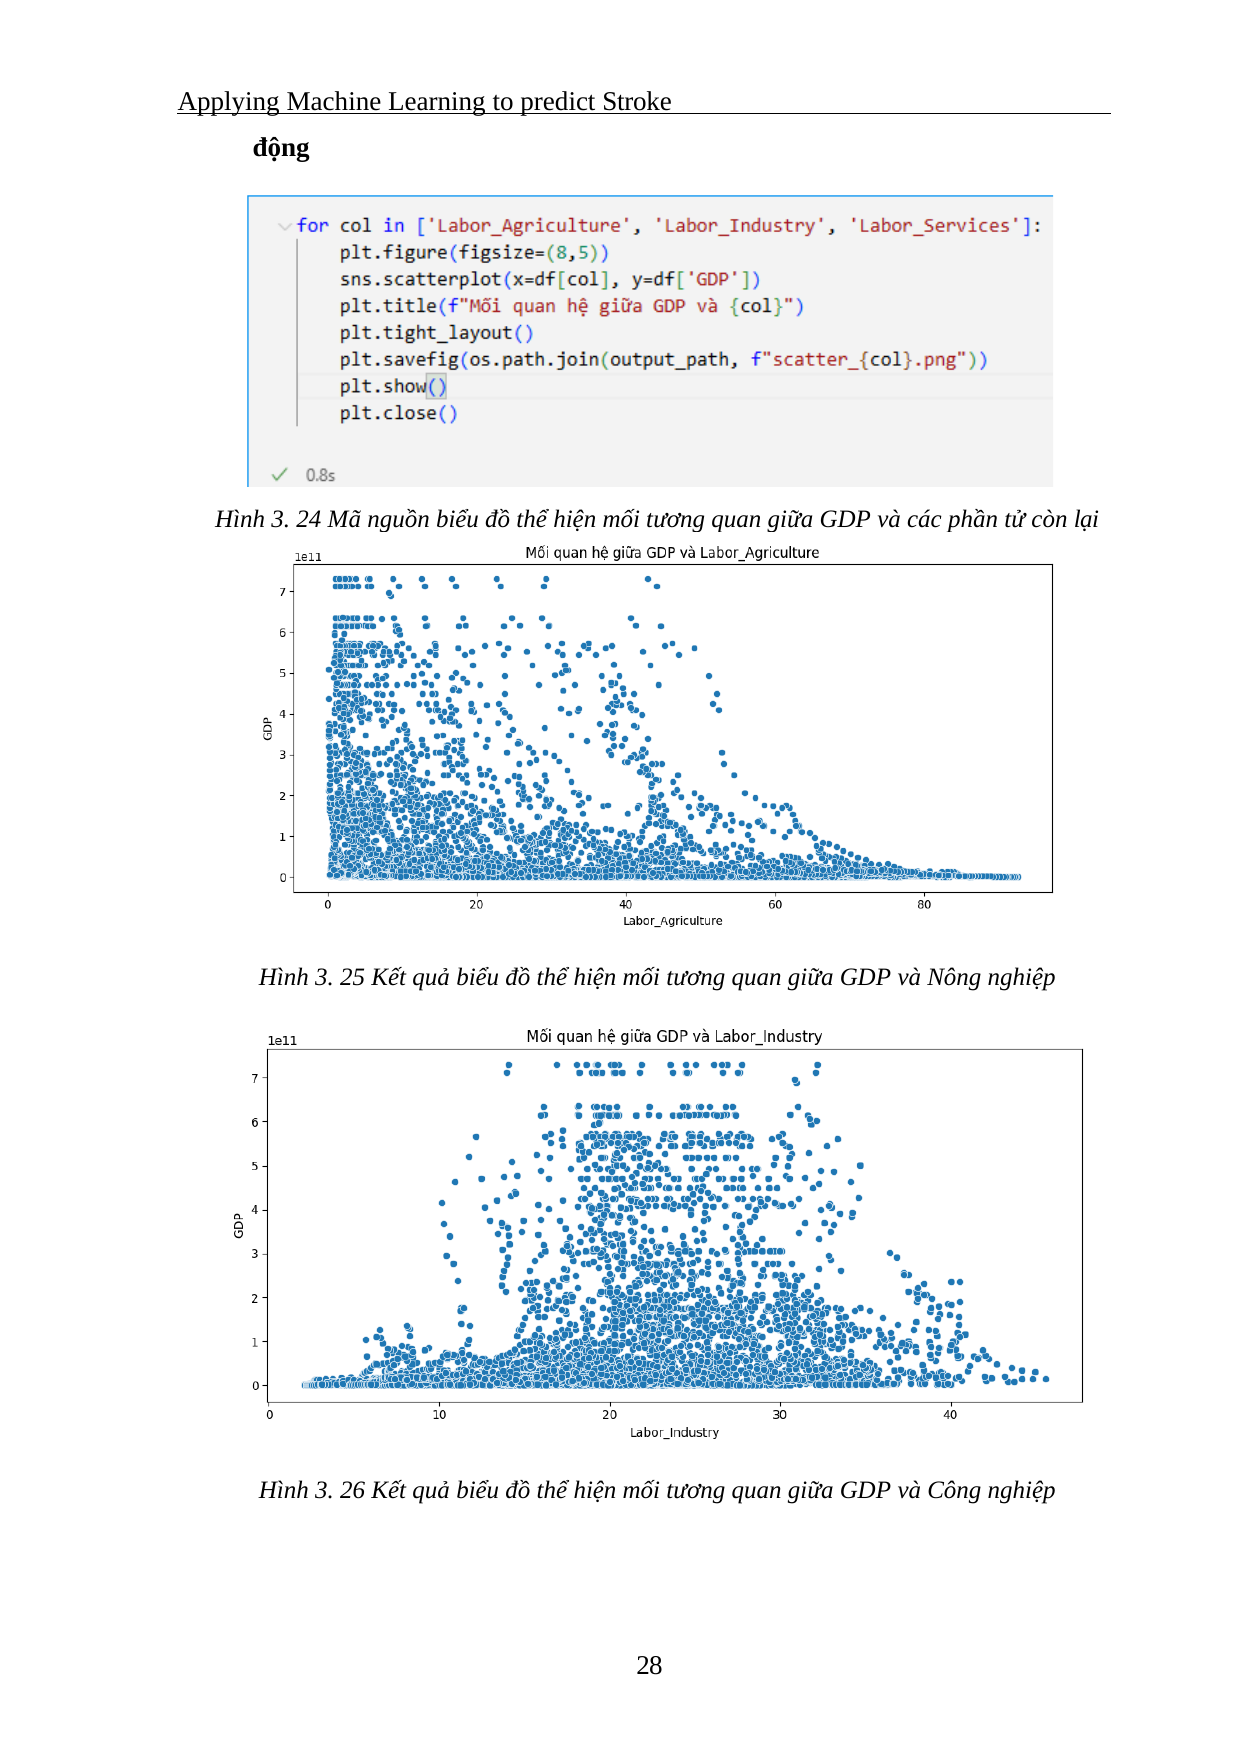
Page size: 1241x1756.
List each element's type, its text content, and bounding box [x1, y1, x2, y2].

picture [246, 194, 1054, 487]
text Hình 3. 25 Kết quả biểu đồ thể hiện mối tương quan giữa GDP và Nông nghiệp [177, 962, 1137, 991]
picture [251, 532, 1064, 939]
picture [220, 1014, 1094, 1452]
subtitle Biểu đồ thể hiện Biểu đồ thể hiện mối quan hệ giữa GDP và các nhóm lao động [177, 131, 1122, 162]
text Hình 3. 26 Kết quả biểu đồ thể hiện mối tương quan giữa GDP và Công nghiệp [177, 1475, 1137, 1504]
